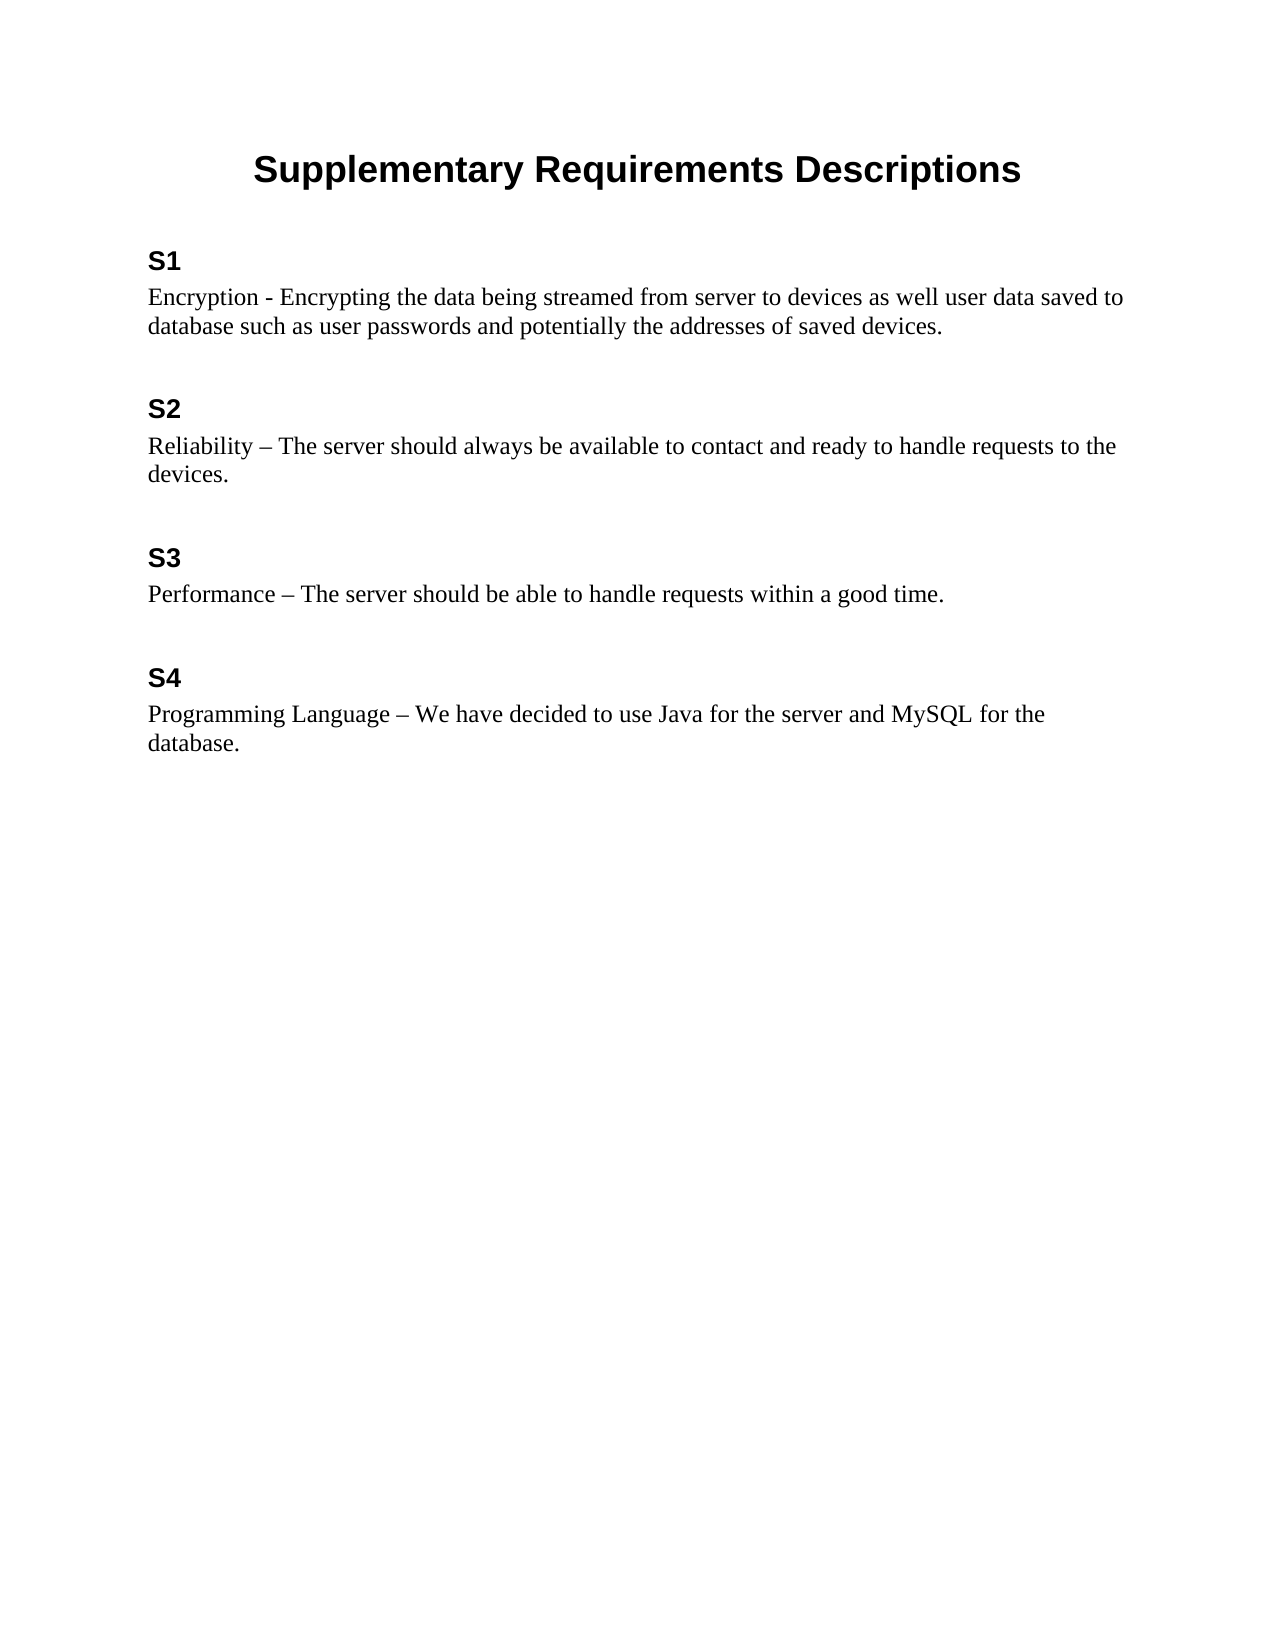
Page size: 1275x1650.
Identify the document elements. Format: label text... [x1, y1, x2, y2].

subtitle S2 [148, 393, 1127, 424]
title Supplementary Requirements Descriptions [148, 148, 1127, 191]
text Encryption - Encrypting the data being streamed from server to devices as well user data saved to database such as user passwords and potentially the addresses of saved devices. [148, 282, 1127, 339]
text Programming Language – We have decided to use Java for the server and MySQL for the database. [148, 699, 1127, 757]
subtitle S1 [148, 244, 1127, 276]
subtitle S3 [148, 542, 1127, 573]
subtitle S4 [148, 662, 1127, 693]
text Performance – The server should be able to handle requests within a good time. [148, 579, 1127, 608]
text Reliability – The server should always be available to contact and ready to handle requests to the devices. [148, 431, 1127, 488]
